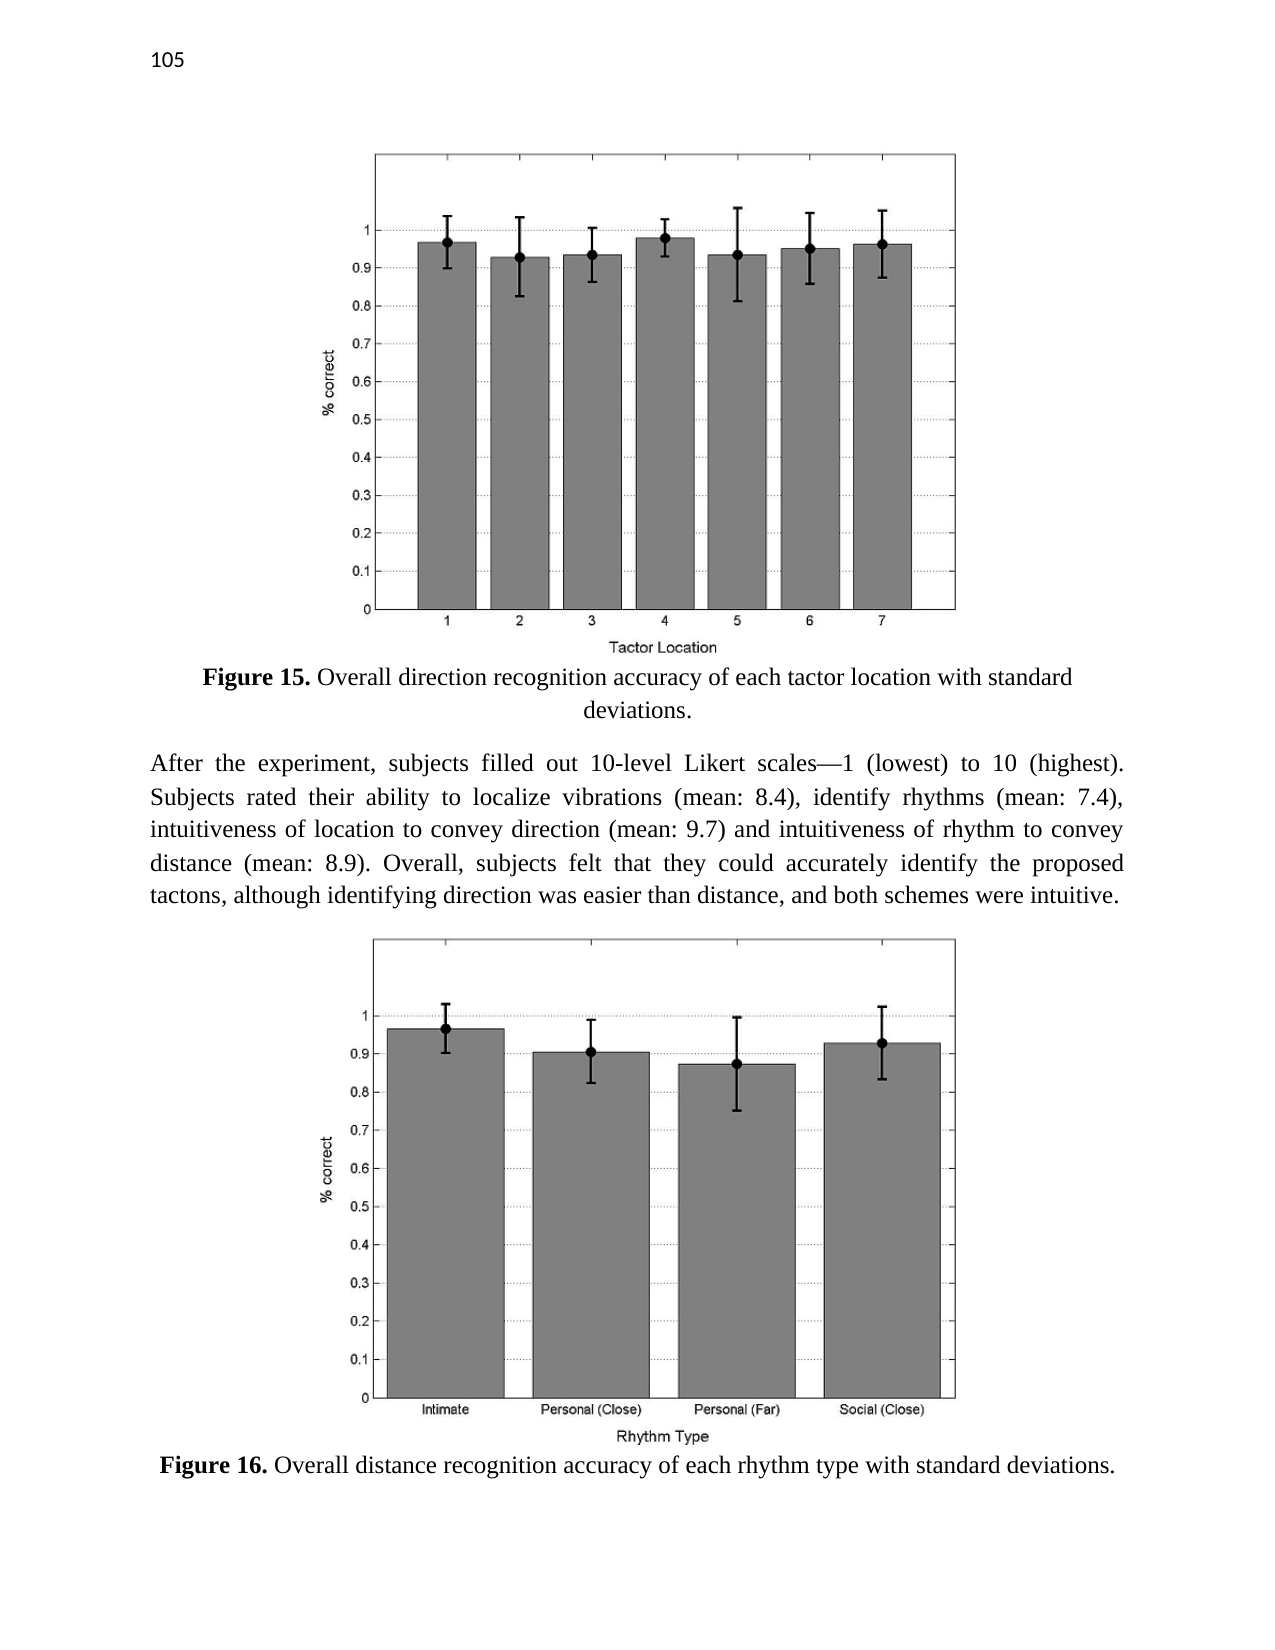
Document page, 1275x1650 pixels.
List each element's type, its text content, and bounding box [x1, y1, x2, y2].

text Figure 16. Overall distance recognition accuracy of each rhythm type with standard deviations. [150, 1451, 1125, 1479]
picture [316, 150, 959, 658]
text After the experiment, subjects filled out 10-level Likert scales—1 (lowest) to 10 (highest). Subjects rated their ability to localize vibrations (mean: 8.4), identify rhythms (mean: 7.4), intuitiveness of location to convey direction (mean: 9.7) and intuitiveness of rhythm to convey distance (mean: 8.9). Overall, subjects felt that they could accurately identify the proposed tactons, although identifying direction was easier than distance, and both schemes were intuitive. [150, 748, 1125, 909]
picture [316, 934, 959, 1447]
text Figure 15. Overall direction recognition accuracy of each tactor location with standard deviations. [150, 662, 1125, 723]
